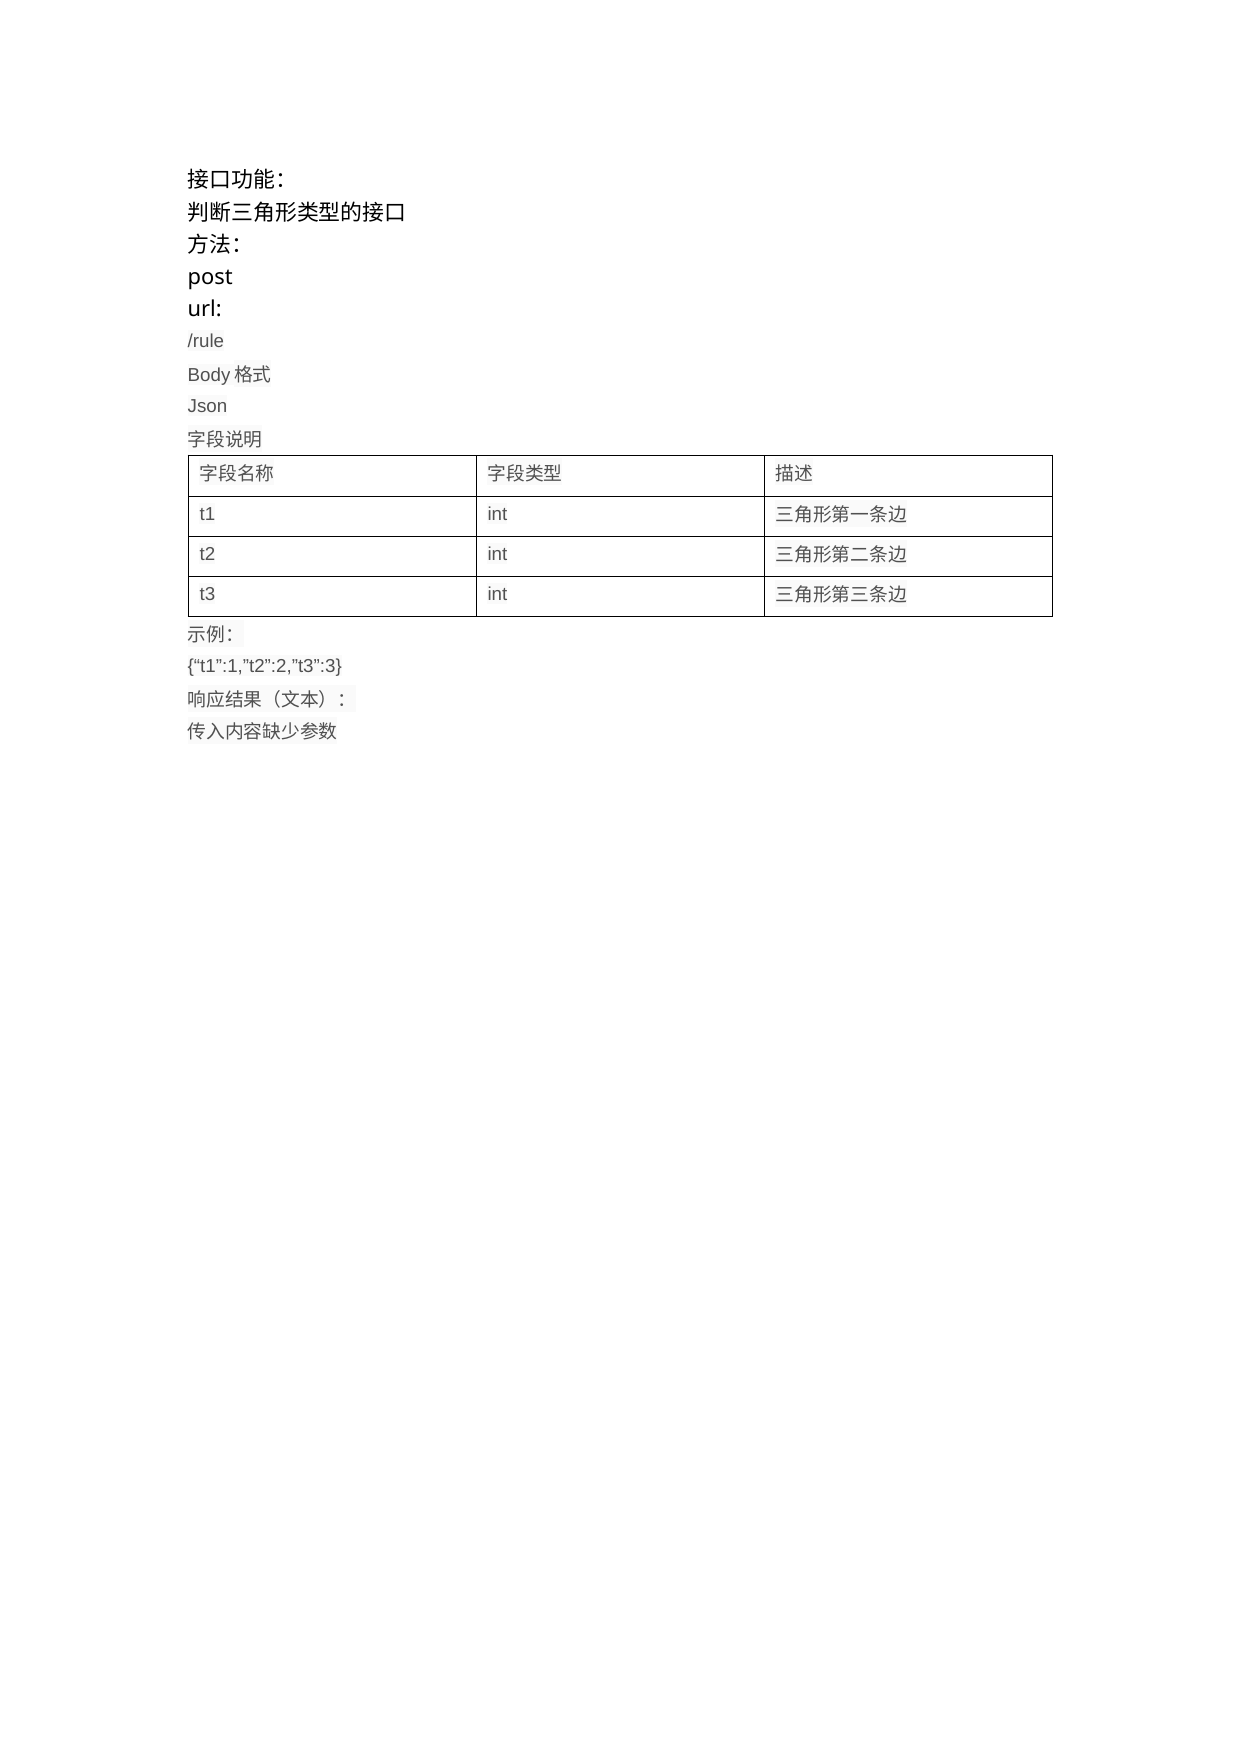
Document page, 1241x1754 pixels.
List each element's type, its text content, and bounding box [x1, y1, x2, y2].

text /rule [187, 324, 1053, 357]
table_cell int [477, 537, 764, 576]
text Json [187, 389, 1053, 422]
text 判断三角形类型的接口 [187, 194, 1053, 227]
text 响应结果（文本）： [187, 682, 1053, 714]
table_cell t1 [189, 497, 476, 536]
text 示例： [187, 617, 1053, 649]
text 传入内容缺少参数 [187, 714, 1053, 747]
table_cell t2 [189, 537, 476, 576]
table_header 字段名称 [189, 456, 476, 496]
text {“t1”:1,”t2”:2,”t3”:3} [187, 649, 1053, 682]
table_header 字段类型 [477, 456, 764, 496]
text 字段说明 [187, 422, 1053, 454]
table_cell int [477, 497, 764, 536]
table_header 描述 [765, 456, 1052, 496]
text 方法： [187, 227, 1053, 259]
text Body格式 [187, 357, 1053, 389]
table_cell 三角形第二条边 [765, 537, 1052, 576]
text url: [187, 292, 1053, 324]
table_cell 三角形第一条边 [765, 497, 1052, 536]
text 接口功能： [187, 162, 1053, 194]
table_cell 三角形第三条边 [765, 577, 1052, 616]
table_cell int [477, 577, 764, 616]
table_cell t3 [189, 577, 476, 616]
text post [187, 259, 1053, 292]
